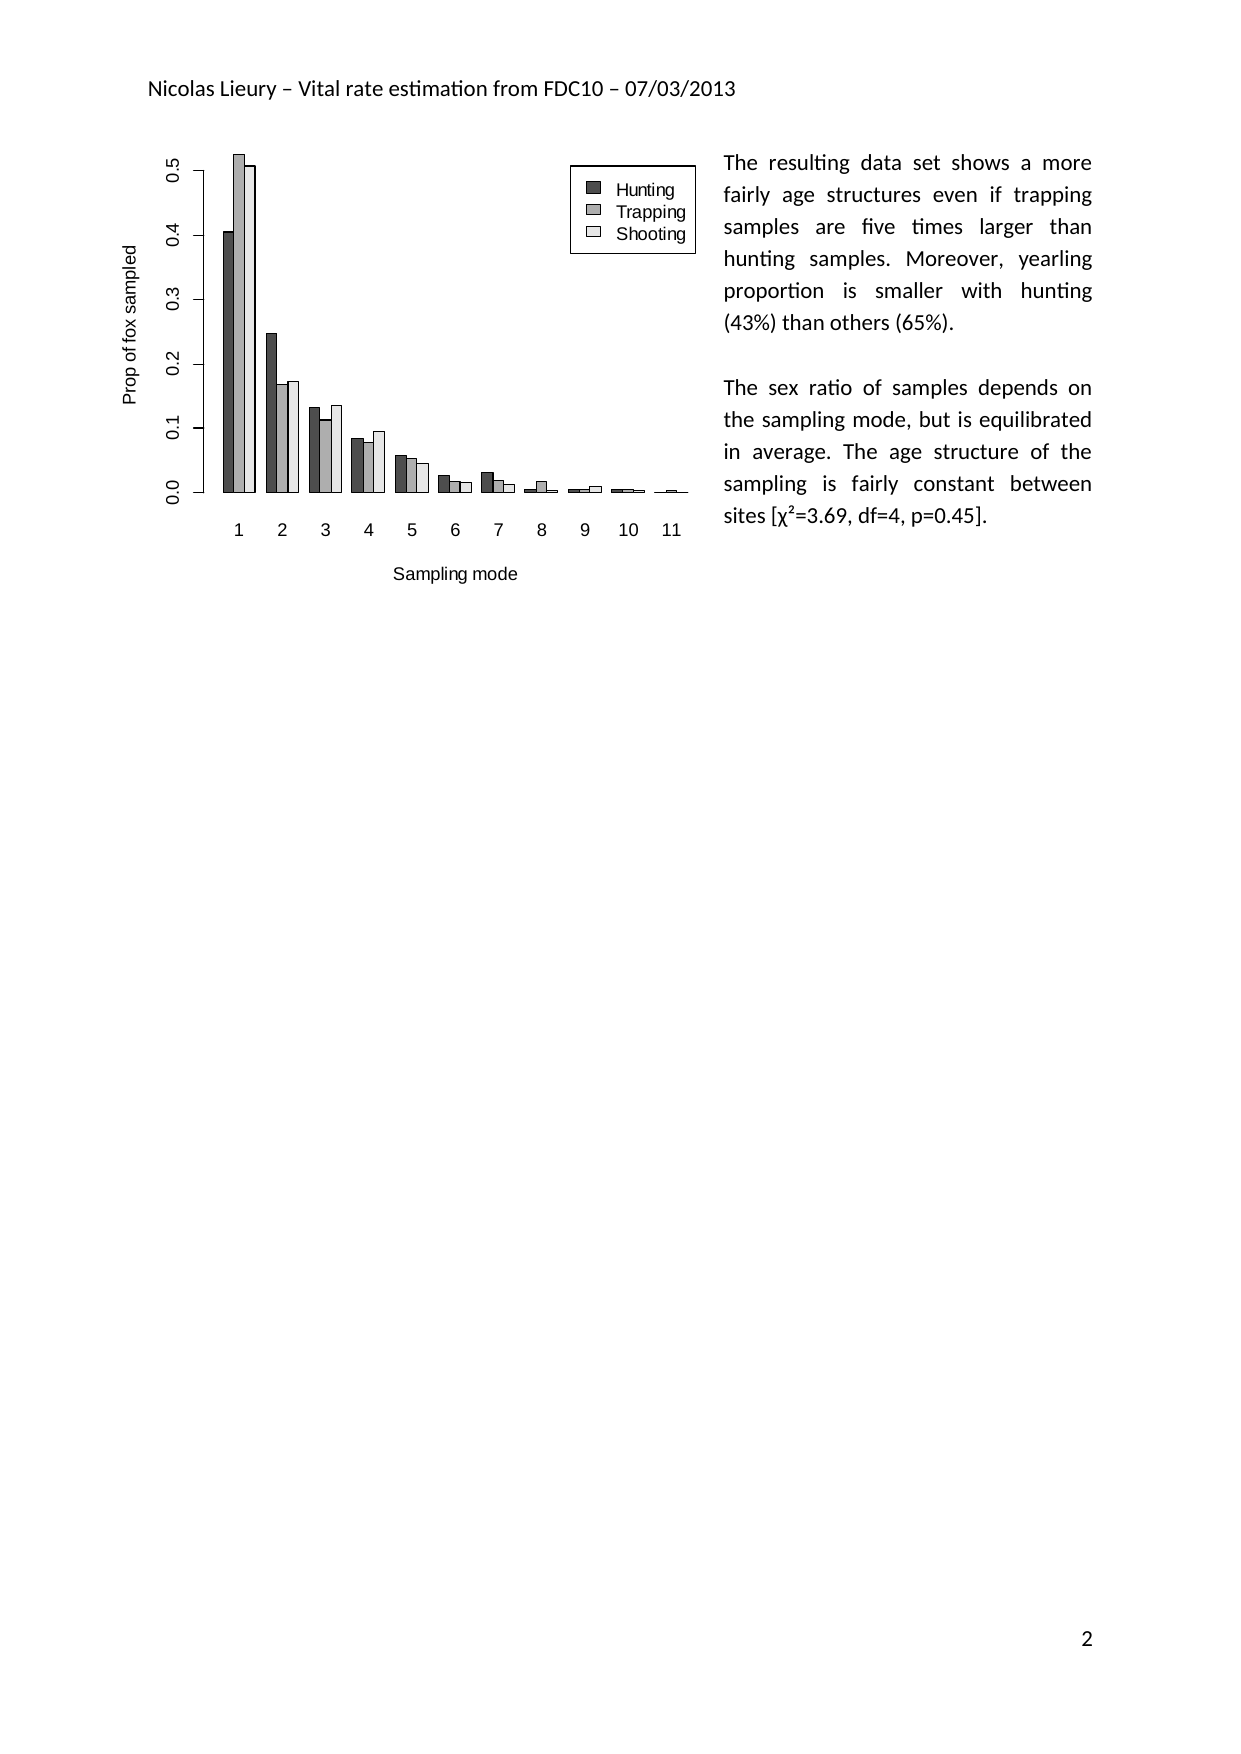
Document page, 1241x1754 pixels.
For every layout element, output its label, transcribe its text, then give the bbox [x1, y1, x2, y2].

text The sex ratio of samples depends on the sampling mode, but is equilibrated in average. The age structure of the sampling is fairly constant between sites [χ²=3.69, df=4, p=0.45]. [148, 373, 1093, 530]
list The resulting data set shows a more fairly age structures even if trapping samples are five times larger than hunting samples. Moreover, yearling proportion is smaller with hunting (43%) than others (65%). [148, 148, 1093, 337]
